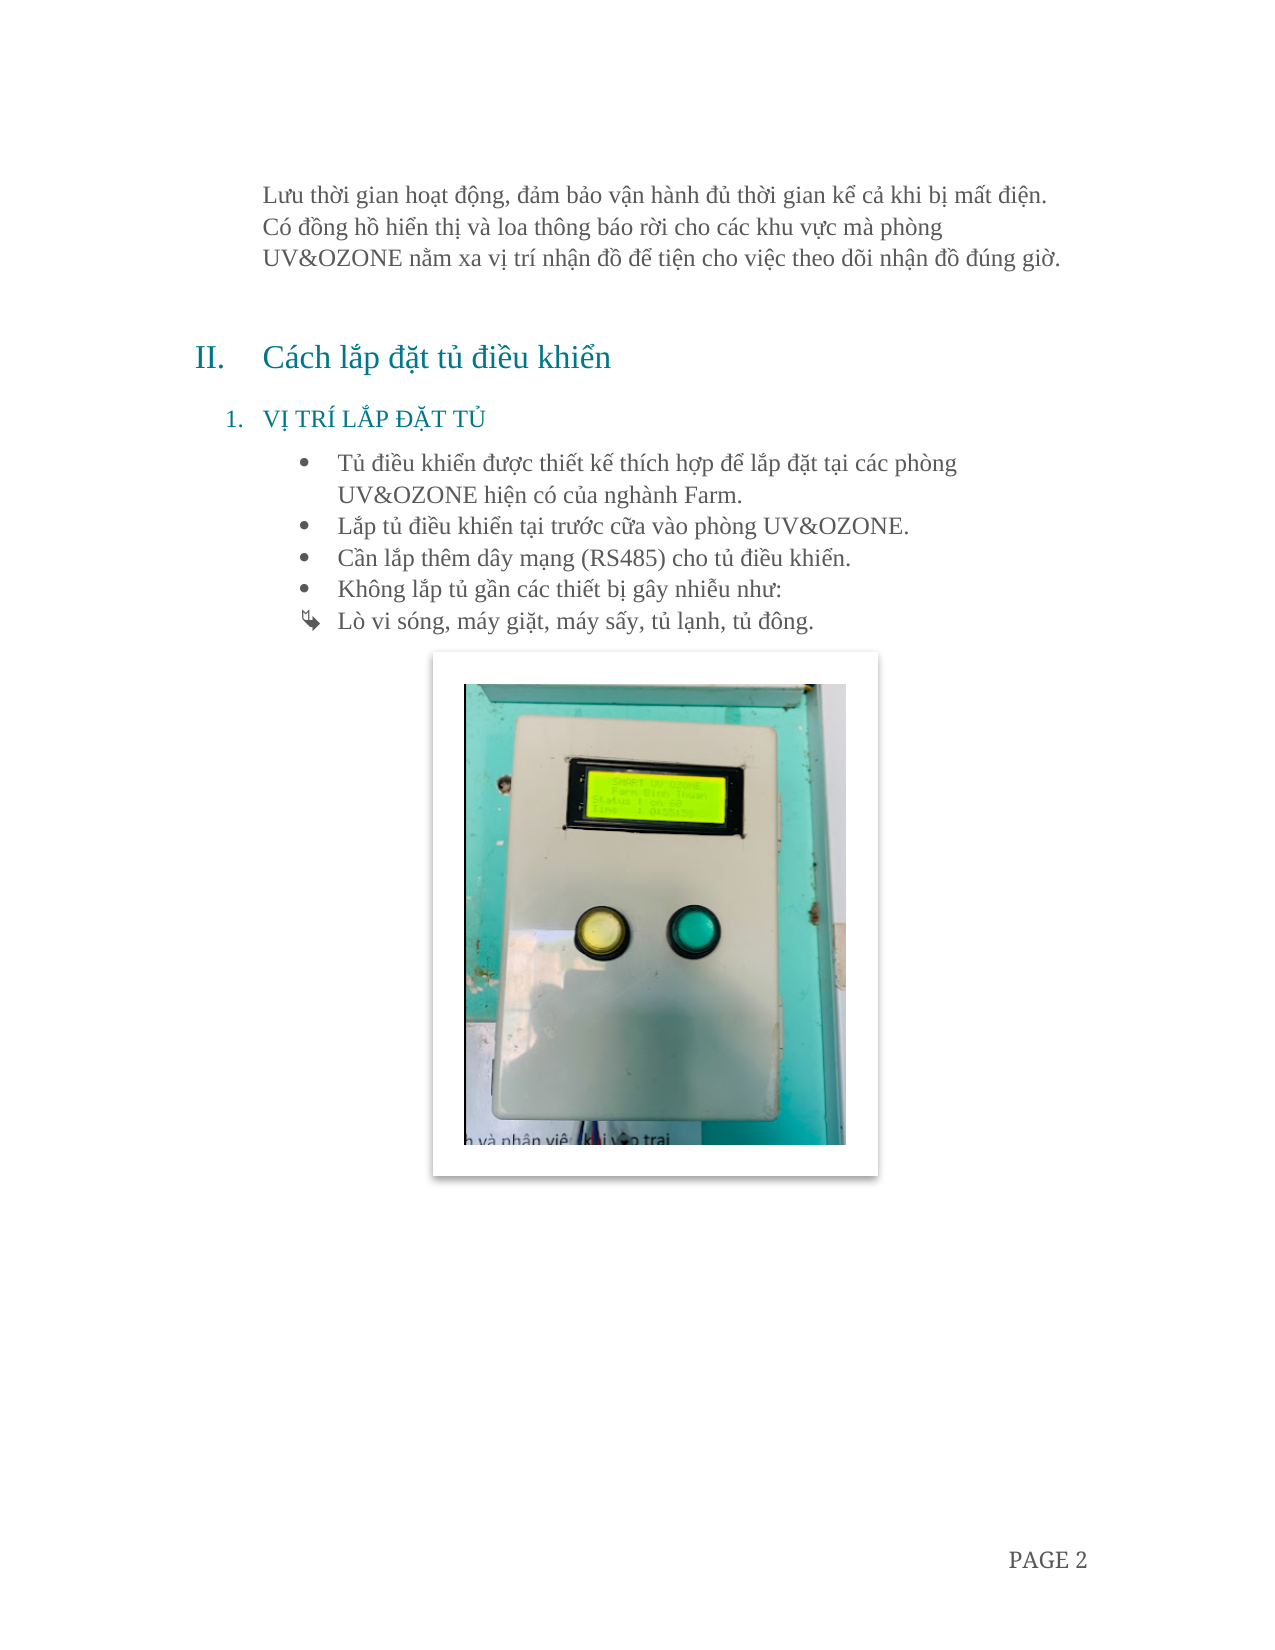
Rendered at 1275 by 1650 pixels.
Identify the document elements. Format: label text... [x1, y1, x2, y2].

list Không lắp tủ gần các thiết bị gây nhiễu như: [300, 574, 1087, 603]
list Lưu thời gian hoạt động, đảm bảo vận hành đủ thời gian kể cả khi bị mất điện. [262, 180, 1087, 209]
list Lắp tủ điều khiển tại trước cữa vào phòng UV&OZONE. [300, 511, 1087, 540]
list Tủ điều khiển được thiết kế thích hợp để lắp đặt tại các phòng UV&OZONE hiện có của nghành Farm. [300, 448, 1087, 509]
subtitle Cách lắp đặt tủ điều khiển [225, 337, 1087, 376]
list Cần lắp thêm dây mạng (RS485) cho tủ điều khiển. [300, 543, 1087, 572]
list Có đồng hồ hiển thị và loa thông báo rời cho các khu vực mà phòng UV&OZONE nằm xa vị trí nhận đồ để tiện cho việc theo dõi nhận đồ đúng giờ. [262, 212, 1087, 272]
subtitle Vị trí lắp đặt tủ [225, 404, 1087, 433]
list Lò vi sóng, máy giặt, máy sấy, tủ lạnh, tủ đông. [300, 606, 1087, 635]
picture [464, 684, 846, 1145]
